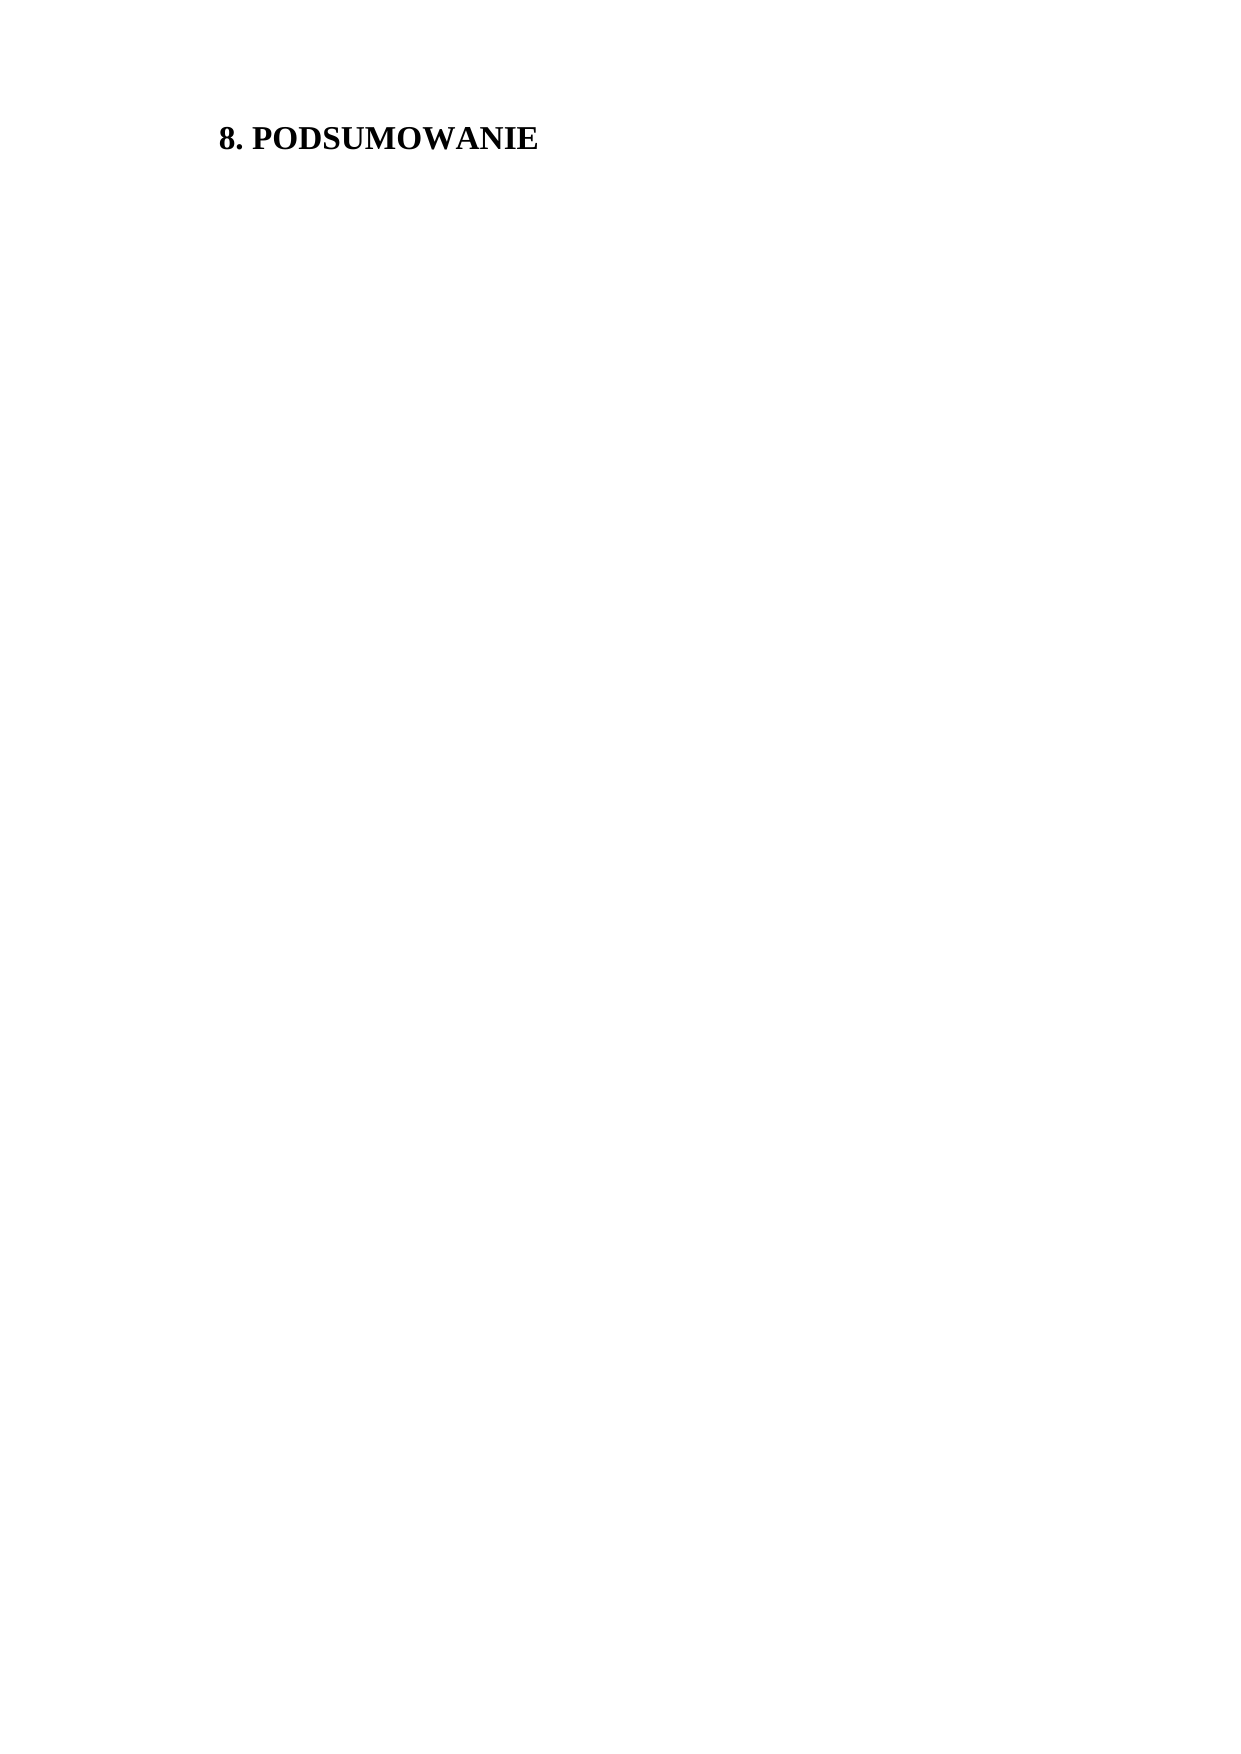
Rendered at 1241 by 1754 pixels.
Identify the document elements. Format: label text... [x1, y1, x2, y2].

subtitle Podsumowanie [177, 118, 1122, 156]
